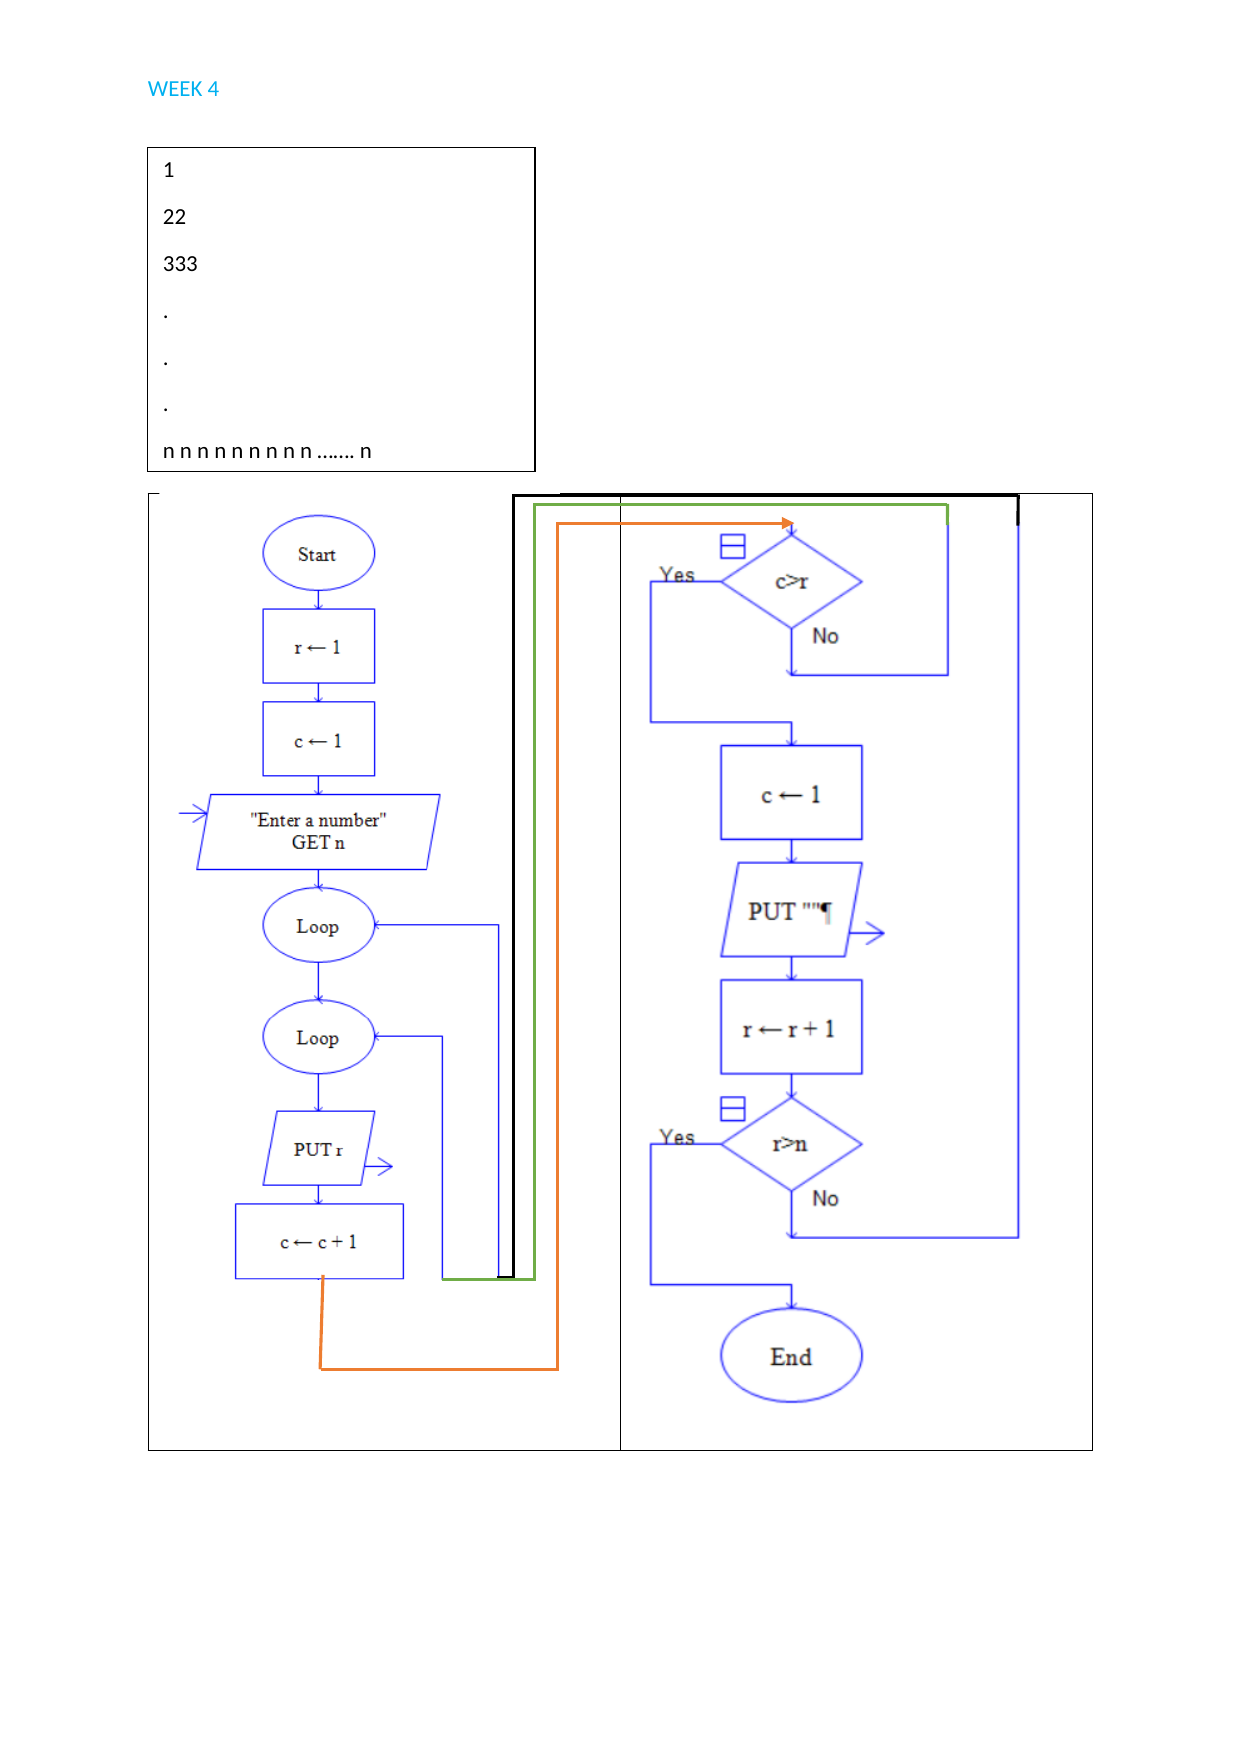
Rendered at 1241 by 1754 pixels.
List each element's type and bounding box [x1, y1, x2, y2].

table_header [621, 494, 1092, 1450]
table_header [149, 494, 620, 1450]
picture [515, 497, 560, 1278]
picture [631, 522, 1049, 1409]
picture [159, 493, 560, 1280]
picture [536, 506, 560, 1280]
